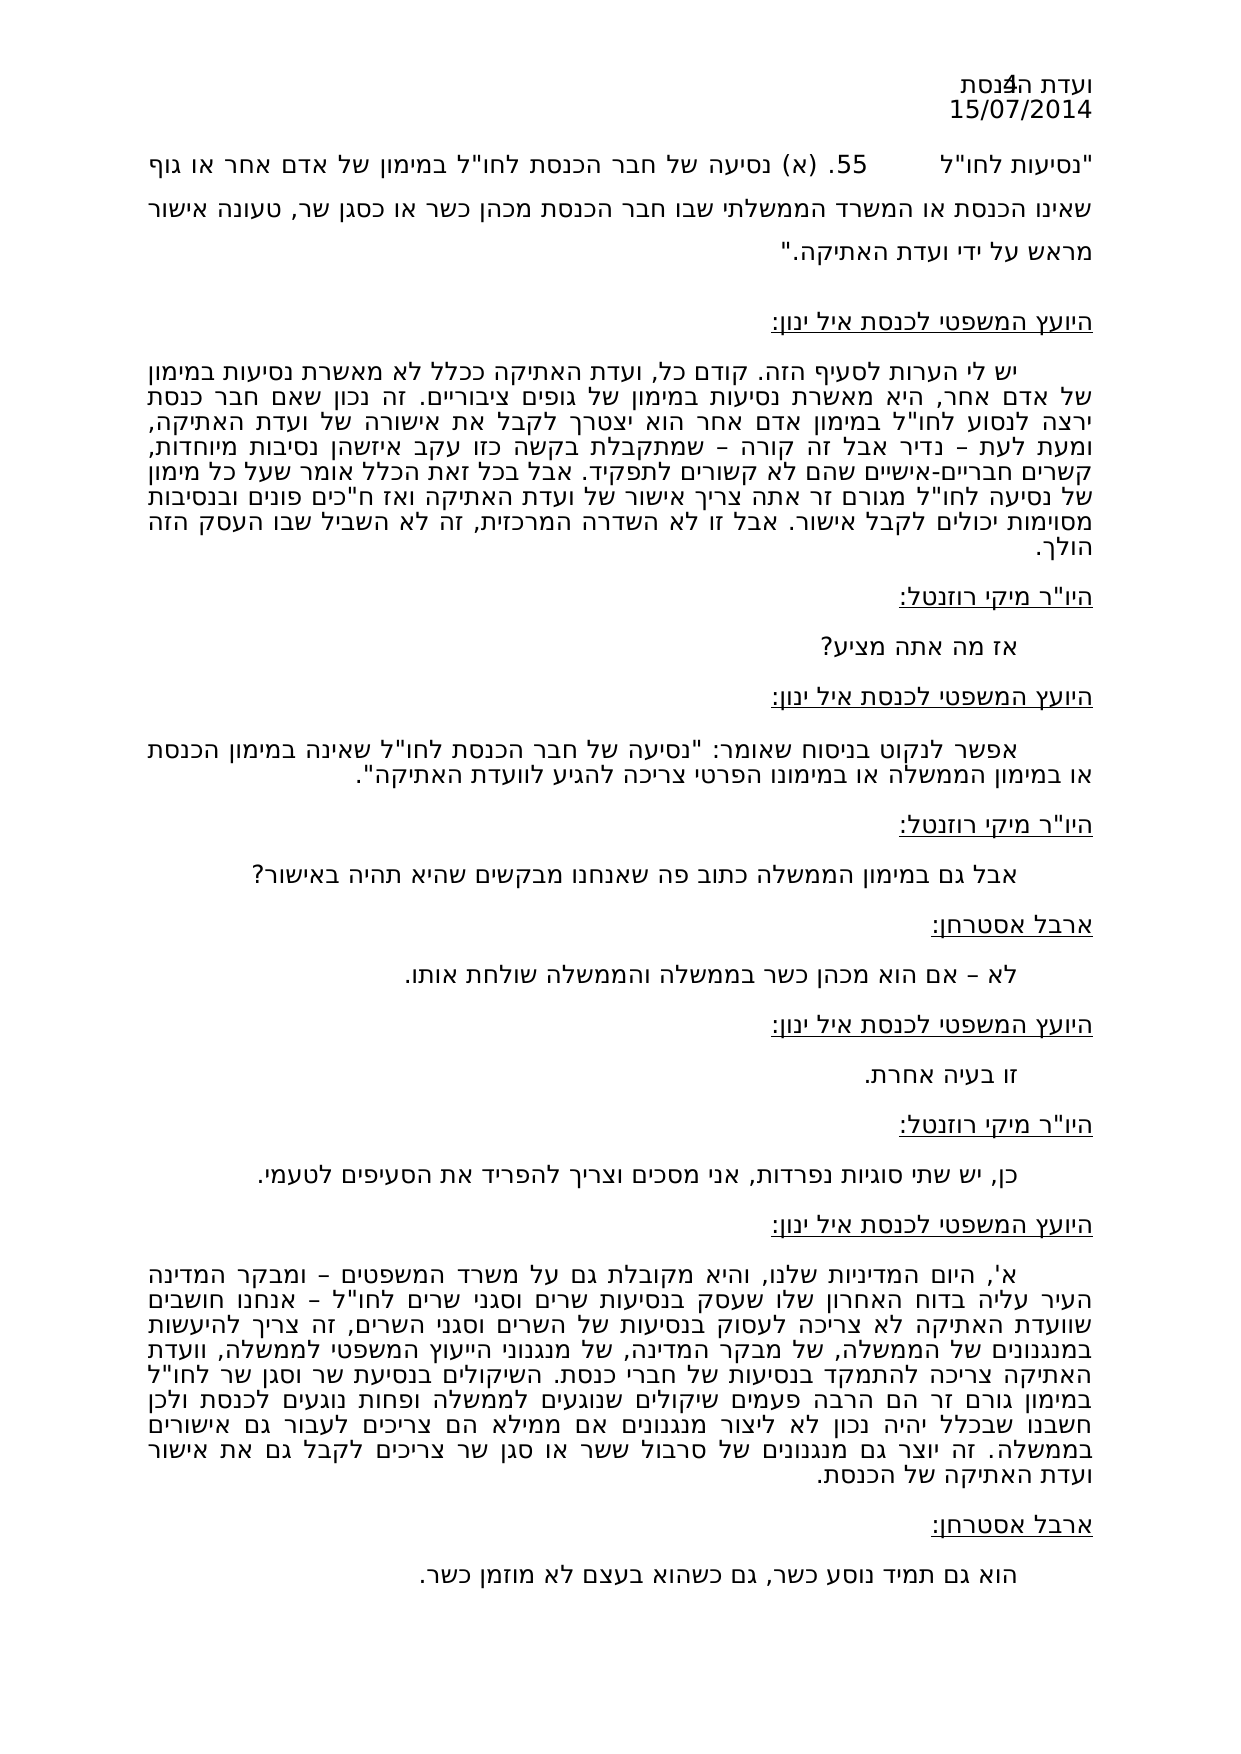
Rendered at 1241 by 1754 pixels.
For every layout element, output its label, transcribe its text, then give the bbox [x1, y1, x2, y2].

text ארבל אסטרחן: [147, 1514, 1093, 1539]
text יש לי הערות לסעיף הזה. קודם כל, ועדת האתיקה ככלל לא מאשרת נסיעות במימון של אדם אחר, היא מאשרת נסיעות במימון של גופים ציבוריים. זה נכון שאם חבר כנסת ירצה לנסוע לחו"ל במימון אדם אחר הוא יצטרך לקבל את אישורה של ועדת האתיקה, ומעת לעת – נדיר אבל זה קורה – שמתקבלת בקשה כזו עקב איזשהן נסיבות מיוחדות, קשרים חבריים-אישיים שהם לא קשורים לתפקיד. אבל בכל זאת הכלל אומר שעל כל מימון של נסיעה לחו"ל מגורם זר אתה צריך אישור של ועדת האתיקה ואז ח"כים פונים ובנסיבות מסוימות יכולים לקבל אישור. אבל זו לא השדרה המרכזית, זה לא השביל שבו העסק הזה הולך. [147, 360, 1093, 560]
text הוא גם תמיד נוסע כשר, גם כשהוא בעצם לא מוזמן כשר. [147, 1564, 1093, 1589]
text כן, יש שתי סוגיות נפרדות, אני מסכים וצריך להפריד את הסעיפים לטעמי. [147, 1164, 1093, 1189]
text היועץ המשפטי לכנסת איל ינון: [147, 310, 1093, 335]
text לא – אם הוא מכהן כשר בממשלה והממשלה שולחת אותו. [147, 964, 1093, 989]
text היו"ר מיקי רוזנטל: [147, 814, 1093, 839]
text ארבל אסטרחן: [147, 914, 1093, 939]
text היועץ המשפטי לכנסת איל ינון: [147, 1014, 1093, 1039]
text היועץ המשפטי לכנסת איל ינון: [147, 1214, 1093, 1239]
text היו"ר מיקי רוזנטל: [147, 585, 1093, 610]
text אבל גם במימון הממשלה כתוב פה שאנחנו מבקשים שהיא תהיה באישור? [147, 864, 1093, 889]
text אז מה אתה מציע? [147, 635, 1093, 660]
text אפשר לנקוט בניסוח שאומר: "נסיעה של חבר הכנסת לחו"ל שאינה במימון הכנסת או במימון הממשלה או במימונו הפרטי צריכה להגיע לוועדת האתיקה". [147, 739, 1093, 789]
text "נסיעות לחו"ל 55. (א) נסיעה של חבר הכנסת לחו"ל במימון של אדם אחר או גוף שאינו הכנסת או המשרד הממשלתי שבו חבר הכנסת מכהן כשר או כסגן שר, טעונה אישור מראש על ידי ועדת האתיקה." [147, 150, 1093, 267]
text היו"ר מיקי רוזנטל: [147, 1114, 1093, 1139]
text א', היום המדיניות שלנו, והיא מקובלת גם על משרד המשפטים – ומבקר המדינה העיר עליה בדוח האחרון שלו שעסק בנסיעות שרים וסגני שרים לחו"ל – אנחנו חושבים שוועדת האתיקה לא צריכה לעסוק בנסיעות של השרים וסגני השרים, זה צריך להיעשות במנגנונים של הממשלה, של מבקר המדינה, של מנגנוני הייעוץ המשפטי לממשלה, וועדת האתיקה צריכה להתמקד בנסיעות של חברי כנסת. השיקולים בנסיעת שר וסגן שר לחו"ל במימון גורם זר הם הרבה פעמים שיקולים שנוגעים לממשלה ופחות נוגעים לכנסת ולכן חשבנו שבכלל יהיה נכון לא ליצור מנגנונים אם ממילא הם צריכים לעבור גם אישורים בממשלה. זה יוצר גם מנגנונים של סרבול ששר או סגן שר צריכים לקבל גם את אישור ועדת האתיקה של הכנסת. [147, 1264, 1093, 1489]
text היועץ המשפטי לכנסת איל ינון: [147, 685, 1093, 710]
text זו בעיה אחרת. [147, 1064, 1093, 1089]
